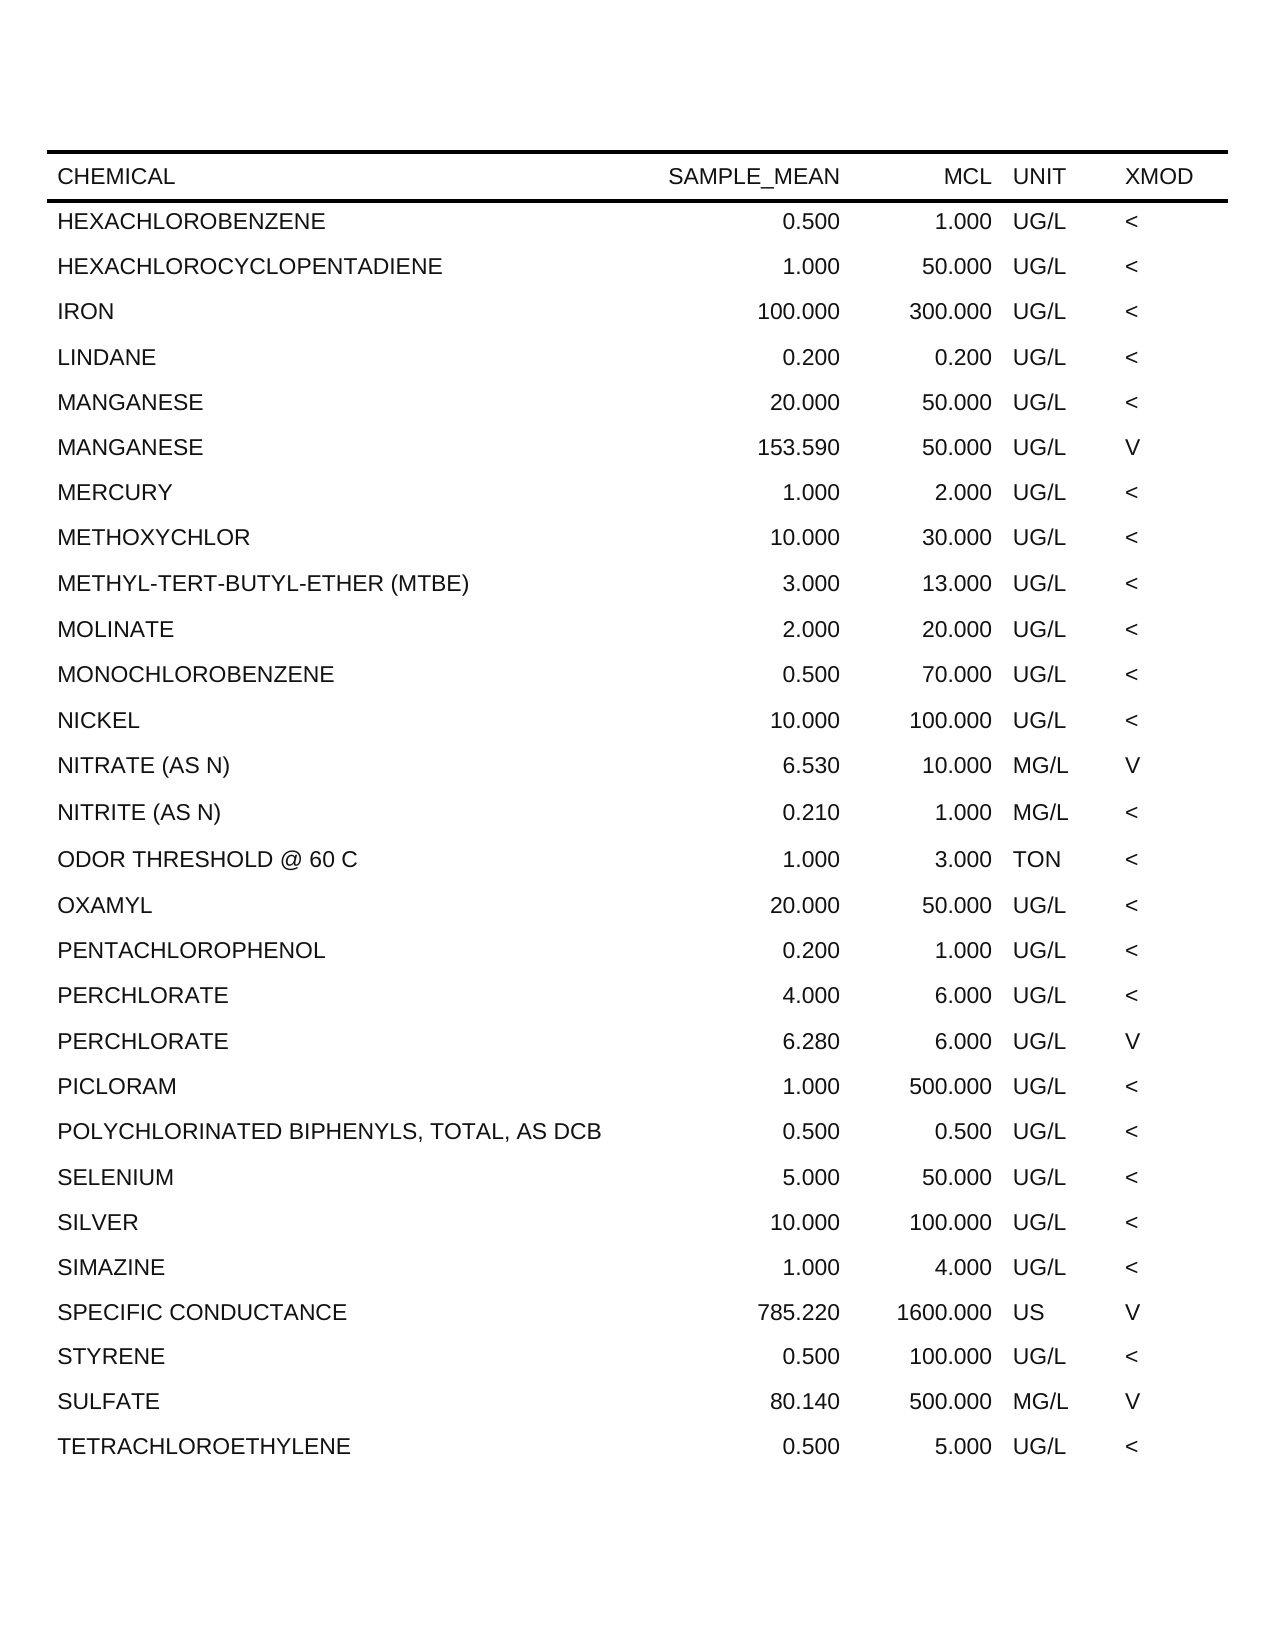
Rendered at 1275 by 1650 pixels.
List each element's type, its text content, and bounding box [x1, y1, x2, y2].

table_cell NICKEL [47, 697, 638, 742]
table_cell 13.000 [850, 560, 1002, 607]
table_header UNIT [1002, 154, 1114, 198]
table_cell 50.000 [850, 883, 1002, 928]
table_cell 20.000 [638, 883, 850, 928]
table_cell 1.000 [850, 203, 1002, 244]
table_cell UG/L [1002, 973, 1114, 1018]
table_cell UG/L [1002, 1334, 1114, 1379]
table_cell < [1114, 607, 1228, 652]
table_header CHEMICAL [47, 154, 638, 198]
table_cell 500.000 [850, 1379, 1002, 1424]
table_cell < [1114, 1424, 1228, 1469]
table_cell MERCURY [47, 470, 638, 515]
table_cell LINDANE [47, 334, 638, 379]
table_cell 0.500 [850, 1109, 1002, 1154]
table_cell UG/L [1002, 1424, 1114, 1469]
table_cell UG/L [1002, 1245, 1114, 1290]
table_cell 0.210 [638, 789, 850, 836]
table_cell 0.500 [638, 203, 850, 244]
table_cell MANGANESE [47, 379, 638, 424]
table_cell < [1114, 560, 1228, 607]
table_cell STYRENE [47, 1334, 638, 1379]
table_cell 70.000 [850, 652, 1002, 697]
table_cell SILVER [47, 1200, 638, 1245]
table_cell 500.000 [850, 1064, 1002, 1109]
table_cell V [1114, 425, 1228, 470]
table_cell SPECIFIC CONDUCTANCE [47, 1290, 638, 1333]
table_cell HEXACHLOROCYCLOPENTADIENE [47, 244, 638, 289]
table_cell UG/L [1002, 1155, 1114, 1200]
table_cell < [1114, 973, 1228, 1018]
table_cell UG/L [1002, 470, 1114, 515]
table_cell 6.000 [850, 973, 1002, 1018]
table_cell MONOCHLOROBENZENE [47, 652, 638, 697]
table_cell NITRATE (AS N) [47, 743, 638, 789]
table_cell METHYL-TERT-BUTYL-ETHER (MTBE) [47, 560, 638, 607]
table_cell 6.530 [638, 743, 850, 789]
table_cell 2.000 [850, 470, 1002, 515]
table_cell 10.000 [638, 1200, 850, 1245]
table_cell 0.500 [638, 1334, 850, 1379]
table_cell 1.000 [638, 1064, 850, 1109]
table_cell 100.000 [850, 1334, 1002, 1379]
table_cell 0.500 [638, 1109, 850, 1154]
table_cell SELENIUM [47, 1155, 638, 1200]
table_cell 1.000 [638, 244, 850, 289]
table_cell UG/L [1002, 697, 1114, 742]
table_cell TETRACHLOROETHYLENE [47, 1424, 638, 1469]
table_cell SULFATE [47, 1379, 638, 1424]
table_cell < [1114, 1334, 1228, 1379]
table_cell PERCHLORATE [47, 1018, 638, 1063]
table_cell 10.000 [850, 743, 1002, 789]
table_cell 0.200 [850, 334, 1002, 379]
table_cell UG/L [1002, 652, 1114, 697]
table_cell < [1114, 470, 1228, 515]
table_cell MOLINATE [47, 607, 638, 652]
table_cell < [1114, 1200, 1228, 1245]
table_cell UG/L [1002, 1200, 1114, 1245]
table_cell 50.000 [850, 425, 1002, 470]
table_cell < [1114, 789, 1228, 836]
table_cell 100.000 [850, 1200, 1002, 1245]
table_cell < [1114, 697, 1228, 742]
table_cell 100.000 [850, 697, 1002, 742]
table_cell 50.000 [850, 379, 1002, 424]
table_cell 6.280 [638, 1018, 850, 1063]
table_cell POLYCHLORINATED BIPHENYLS, TOTAL, AS DCB [47, 1109, 638, 1154]
table_cell HEXACHLOROBENZENE [47, 203, 638, 244]
table_cell 0.200 [638, 928, 850, 973]
table_cell 10.000 [638, 697, 850, 742]
table_cell UG/L [1002, 560, 1114, 607]
table_cell 1.000 [638, 836, 850, 883]
table_cell 6.000 [850, 1018, 1002, 1063]
table_cell UG/L [1002, 607, 1114, 652]
table_cell 4.000 [638, 973, 850, 1018]
table_cell 0.500 [638, 1424, 850, 1469]
table_cell V [1114, 1290, 1228, 1333]
table_cell 1.000 [638, 1245, 850, 1290]
table_cell MG/L [1002, 743, 1114, 789]
table_cell < [1114, 928, 1228, 973]
table_cell PICLORAM [47, 1064, 638, 1109]
table_cell UG/L [1002, 244, 1114, 289]
table_cell 785.220 [638, 1290, 850, 1333]
table_cell ODOR THRESHOLD @ 60 C [47, 836, 638, 883]
table_cell 300.000 [850, 289, 1002, 334]
table_cell UG/L [1002, 515, 1114, 560]
table_cell SIMAZINE [47, 1245, 638, 1290]
table_cell UG/L [1002, 425, 1114, 470]
table_cell UG/L [1002, 334, 1114, 379]
table_cell US [1002, 1290, 1114, 1333]
table_cell 5.000 [850, 1424, 1002, 1469]
table_cell 20.000 [638, 379, 850, 424]
table_header MCL [850, 154, 1002, 198]
table_cell V [1114, 1379, 1228, 1424]
table_cell 3.000 [638, 560, 850, 607]
table_cell < [1114, 1064, 1228, 1109]
table_cell TON [1002, 836, 1114, 883]
table_cell 20.000 [850, 607, 1002, 652]
table_cell 3.000 [850, 836, 1002, 883]
table_cell 1600.000 [850, 1290, 1002, 1333]
table_cell UG/L [1002, 928, 1114, 973]
table_cell < [1114, 203, 1228, 244]
table_cell < [1114, 244, 1228, 289]
table_cell < [1114, 1155, 1228, 1200]
table_cell PERCHLORATE [47, 973, 638, 1018]
table_cell < [1114, 652, 1228, 697]
table_cell UG/L [1002, 289, 1114, 334]
table_cell < [1114, 289, 1228, 334]
table_cell PENTACHLOROPHENOL [47, 928, 638, 973]
table_cell UG/L [1002, 1109, 1114, 1154]
table_cell 5.000 [638, 1155, 850, 1200]
table_cell 100.000 [638, 289, 850, 334]
table_cell UG/L [1002, 1064, 1114, 1109]
table_header XMOD [1114, 154, 1228, 198]
table_cell 50.000 [850, 244, 1002, 289]
table_cell < [1114, 515, 1228, 560]
table_cell 2.000 [638, 607, 850, 652]
table_cell 30.000 [850, 515, 1002, 560]
table_cell 50.000 [850, 1155, 1002, 1200]
table_cell 1.000 [850, 928, 1002, 973]
table_cell MG/L [1002, 789, 1114, 836]
table_cell NITRITE (AS N) [47, 789, 638, 836]
table_cell MG/L [1002, 1379, 1114, 1424]
table_cell 0.200 [638, 334, 850, 379]
table_cell < [1114, 1245, 1228, 1290]
table_cell 80.140 [638, 1379, 850, 1424]
table_cell 1.000 [850, 789, 1002, 836]
table_cell 10.000 [638, 515, 850, 560]
table_cell < [1114, 379, 1228, 424]
table_cell < [1114, 334, 1228, 379]
table_cell UG/L [1002, 203, 1114, 244]
table_cell V [1114, 1018, 1228, 1063]
table_cell 4.000 [850, 1245, 1002, 1290]
table_cell V [1114, 743, 1228, 789]
table_cell < [1114, 1109, 1228, 1154]
table_cell 153.590 [638, 425, 850, 470]
table_cell OXAMYL [47, 883, 638, 928]
table_cell 1.000 [638, 470, 850, 515]
table_cell UG/L [1002, 379, 1114, 424]
table_cell METHOXYCHLOR [47, 515, 638, 560]
table_cell < [1114, 883, 1228, 928]
table_header SAMPLE_MEAN [638, 154, 850, 198]
table_cell 0.500 [638, 652, 850, 697]
table_cell UG/L [1002, 883, 1114, 928]
table_cell MANGANESE [47, 425, 638, 470]
table_cell UG/L [1002, 1018, 1114, 1063]
table_cell < [1114, 836, 1228, 883]
table_cell IRON [47, 289, 638, 334]
